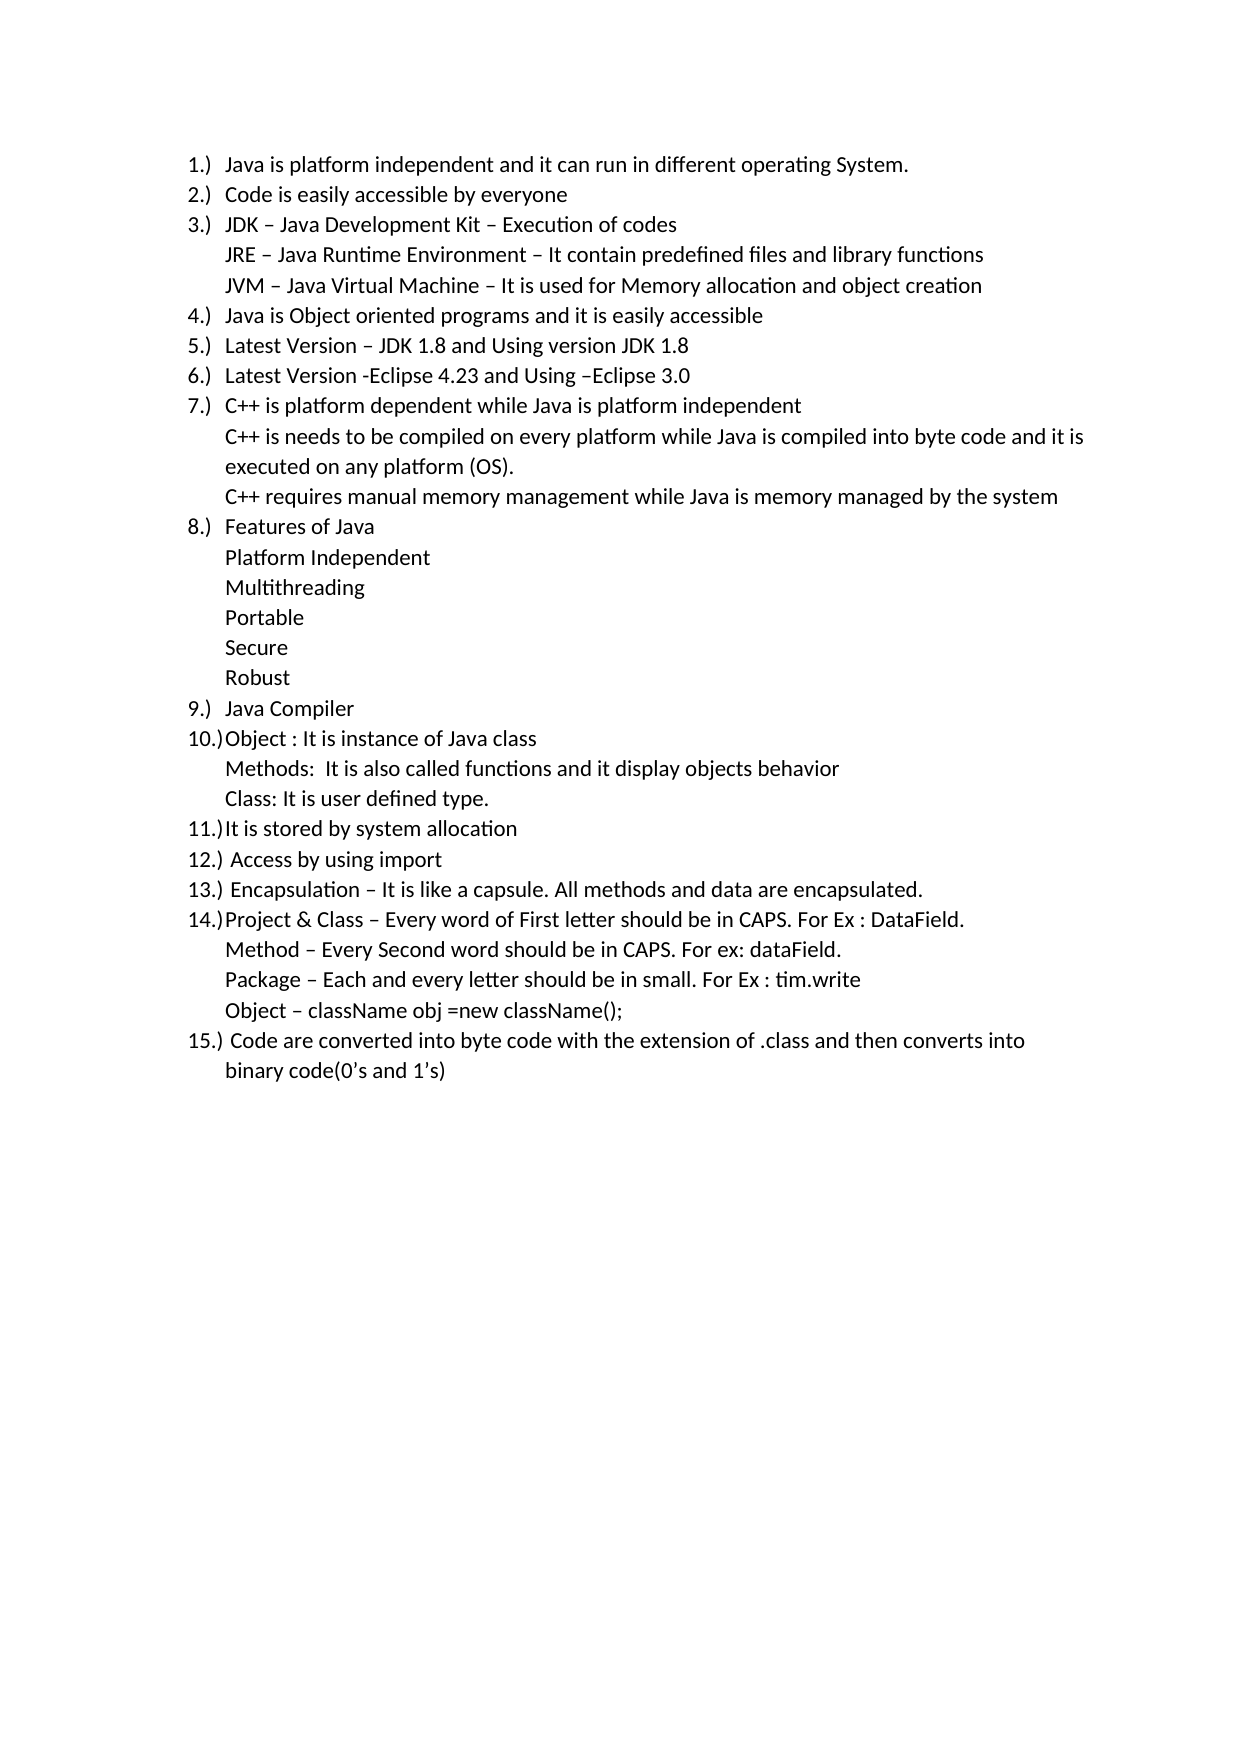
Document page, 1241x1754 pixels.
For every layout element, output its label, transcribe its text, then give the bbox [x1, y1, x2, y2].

list It is stored by system allocation [187, 814, 1090, 843]
list Secure [225, 633, 1090, 661]
list C++ is platform dependent while Java is platform independent [187, 392, 1090, 420]
list Java is Object oriented programs and it is easily accessible [187, 301, 1090, 329]
list C++ requires manual memory management while Java is memory managed by the system [225, 482, 1090, 510]
list Code is easily accessible by everyone [187, 180, 1090, 208]
list Encapsulation – It is like a capsule. All methods and data are encapsulated. [187, 875, 1090, 903]
list Java is platform independent and it can run in different operating System. [187, 150, 1090, 178]
list Portable [225, 603, 1090, 631]
list Features of Java [187, 512, 1090, 541]
list Package – Each and every letter should be in small. For Ex : tim.write [225, 966, 1090, 994]
list Multithreading [225, 573, 1090, 601]
list Latest Version – JDK 1.8 and Using version JDK 1.8 [187, 331, 1090, 359]
list Object : It is instance of Java class [187, 724, 1090, 752]
list Class: It is user defined type. [225, 784, 1090, 812]
list Project & Class – Every word of First letter should be in CAPS. For Ex : DataField. [187, 905, 1090, 933]
list Robust [225, 663, 1090, 692]
list C++ is needs to be compiled on every platform while Java is compiled into byte code and it is executed on any platform (OS). [225, 422, 1090, 480]
list Method – Every Second word should be in CAPS. For ex: dataField. [225, 935, 1090, 963]
list Access by using import [187, 845, 1090, 873]
list Latest Version -Eclipse 4.23 and Using –Eclipse 3.0 [187, 361, 1090, 389]
list JRE – Java Runtime Environment – It contain predefined files and library functions [225, 241, 1090, 269]
list Code are converted into byte code with the extension of .class and then converts into binary code(0’s and 1’s) [187, 1026, 1090, 1084]
list JDK – Java Development Kit – Execution of codes [187, 210, 1090, 238]
list Methods: It is also called functions and it display objects behavior [225, 754, 1090, 782]
list JVM – Java Virtual Machine – It is used for Memory allocation and object creation [225, 271, 1090, 299]
list Platform Independent [225, 543, 1090, 571]
list Object – className obj =new className(); [225, 996, 1090, 1024]
list Java Compiler [187, 694, 1090, 722]
